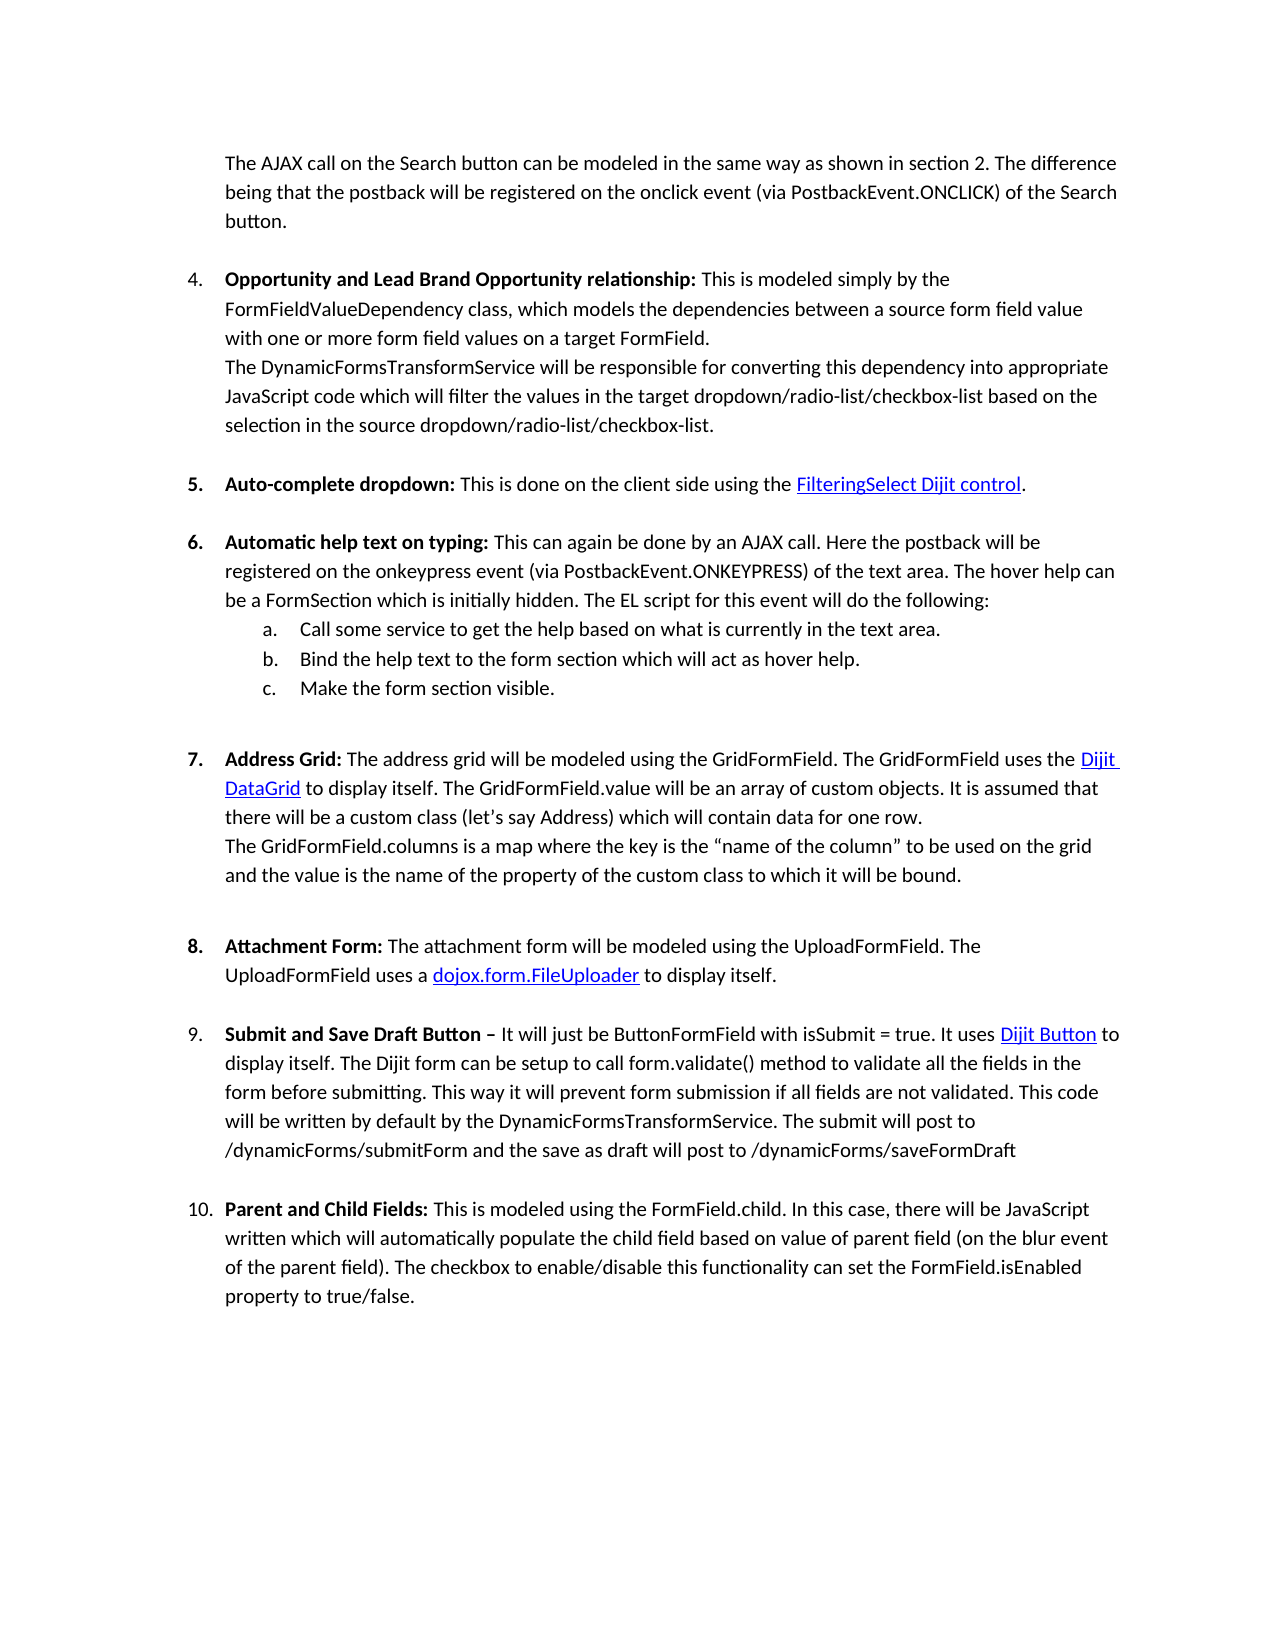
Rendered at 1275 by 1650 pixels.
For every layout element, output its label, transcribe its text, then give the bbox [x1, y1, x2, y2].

list The GridFormField.columns is a map where the key is the “name of the column” to be used on the grid and the value is the name of the property of the custom class to which it will be bound. [225, 833, 1125, 888]
list Attachment Form: The attachment form will be modeled using the UploadFormField. The UploadFormField uses a dojox.form.FileUploader to display itself. [187, 933, 1125, 988]
list Submit and Save Draft Button – It will just be ButtonFormField with isSubmit = true. It uses Dijit Button to display itself. The Dijit form can be setup to call form.validate() method to validate all the fields in the form before submitting. This way it will prevent form submission if all fields are not validated. This code will be written by default by the DynamicFormsTransformService. The submit will post to /dynamicForms/submitForm and the save as draft will post to /dynamicForms/saveFormDraft [187, 1021, 1125, 1163]
list The AJAX call on the Search button can be modeled in the same way as shown in section 2. The difference being that the postback will be registered on the onclick event (via PostbackEvent.ONCLICK) of the Search button. [225, 150, 1125, 234]
list Call some service to get the help based on what is currently in the text area. [262, 617, 1125, 642]
list Auto-complete dropdown: This is done on the client side using the FilteringSelect Dijit control. [187, 471, 1125, 496]
list The DynamicFormsTransformService will be responsible for converting this dependency into appropriate JavaScript code which will filter the values in the target dropdown/radio-list/checkbox-list based on the selection in the source dropdown/radio-list/checkbox-list. [225, 354, 1125, 438]
list Address Grid: The address grid will be modeled using the GridFormField. The GridFormField uses the Dijit DataGrid to display itself. The GridFormField.value will be an array of custom objects. It is assumed that there will be a custom class (let’s say Address) which will contain data for one row. [187, 746, 1125, 829]
list Bind the help text to the form section which will act as hover help. [262, 646, 1125, 671]
list Opportunity and Lead Brand Opportunity relationship: This is modeled simply by the FormFieldValueDependency class, which models the dependencies between a source form field value with one or more form field values on a target FormField. [187, 267, 1125, 350]
list Automatic help text on typing: This can again be done by an AJAX call. Here the postback will be registered on the onkeypress event (via PostbackEvent.ONKEYPRESS) of the text area. The hover help can be a FormSection which is initially hidden. The EL script for this event will do the following: [187, 529, 1125, 613]
list Parent and Child Fields: This is modeled using the FormField.child. In this case, there will be JavaScript written which will automatically populate the child field based on value of parent field (on the blur event of the parent field). The checkbox to enable/disable this functionality can set the FormField.isEnabled property to true/false. [187, 1196, 1125, 1309]
list Make the form section visible. [262, 675, 1125, 700]
